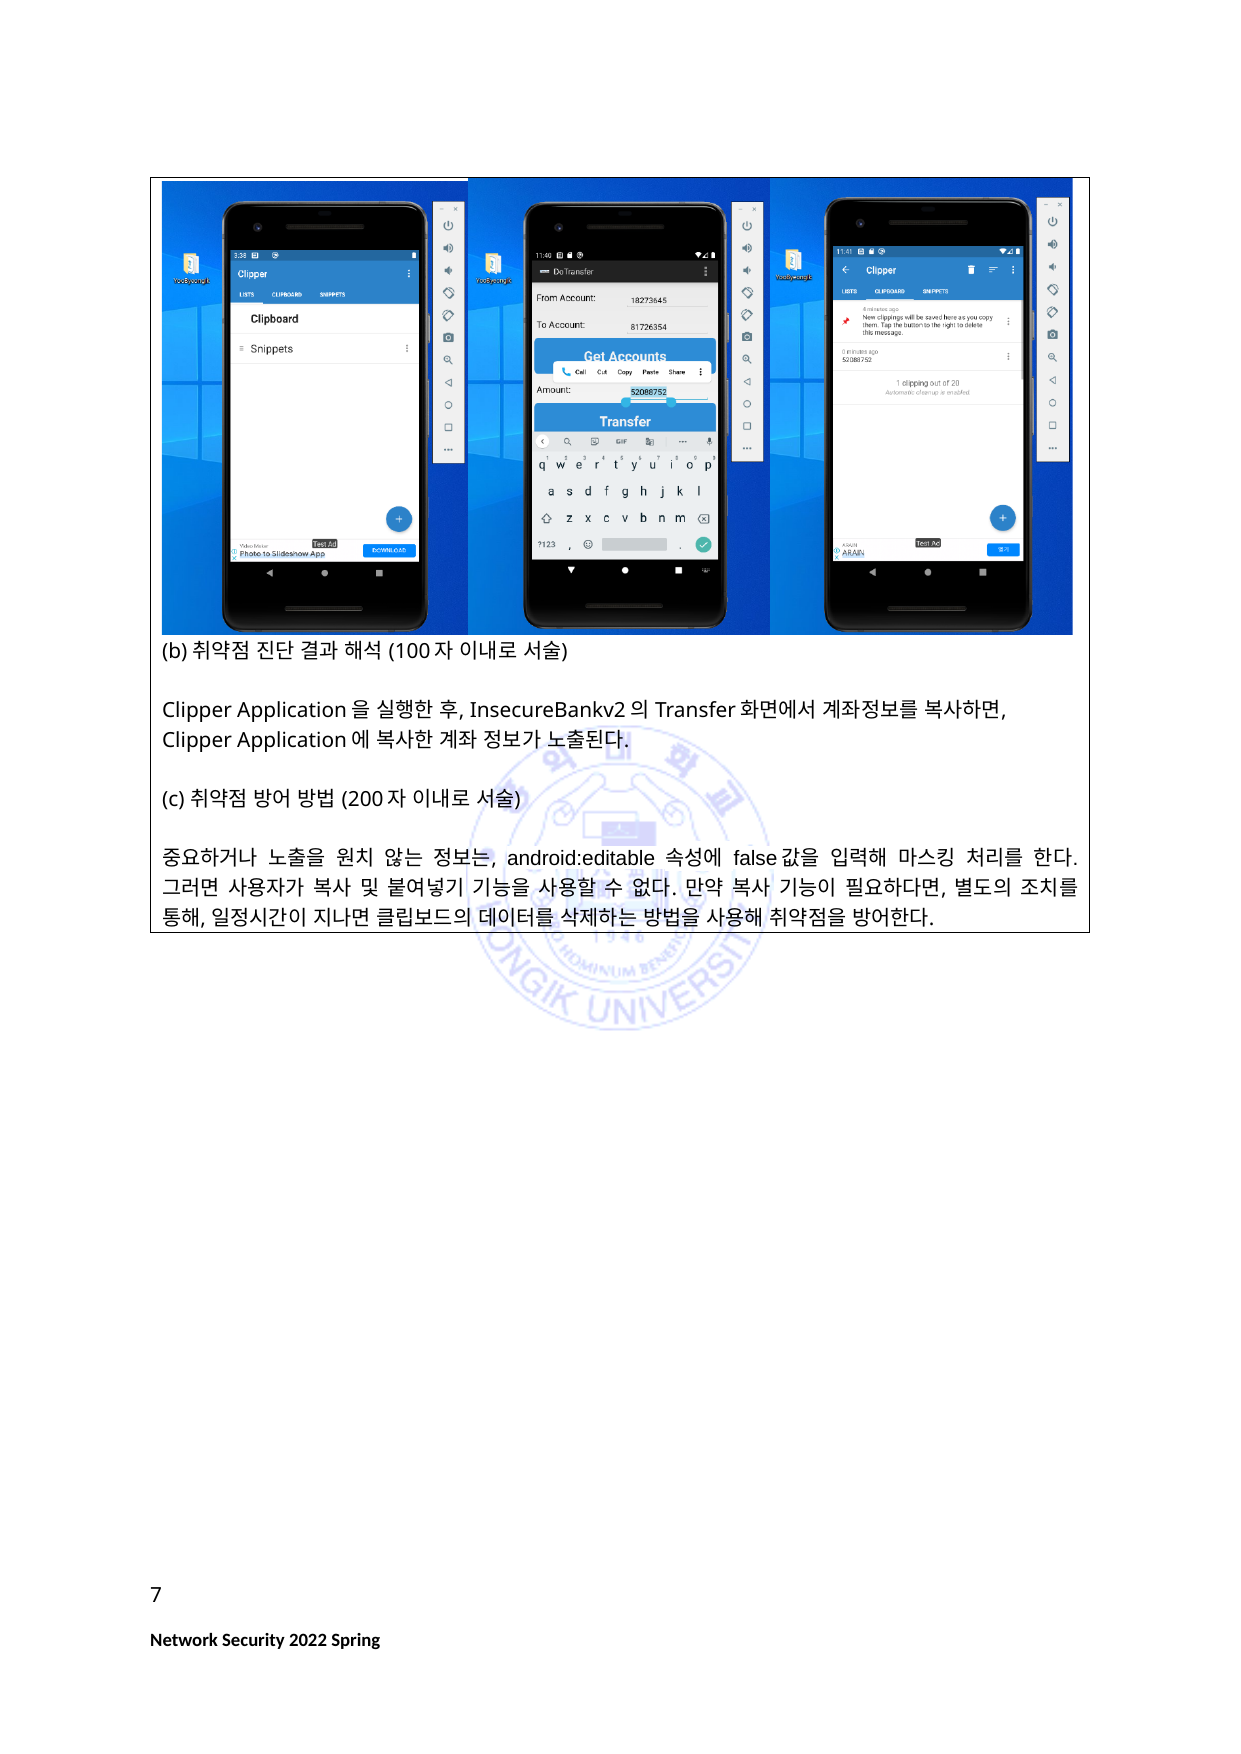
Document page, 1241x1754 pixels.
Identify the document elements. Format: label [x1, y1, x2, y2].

table_cell [151, 178, 1089, 932]
picture [161, 178, 1073, 635]
